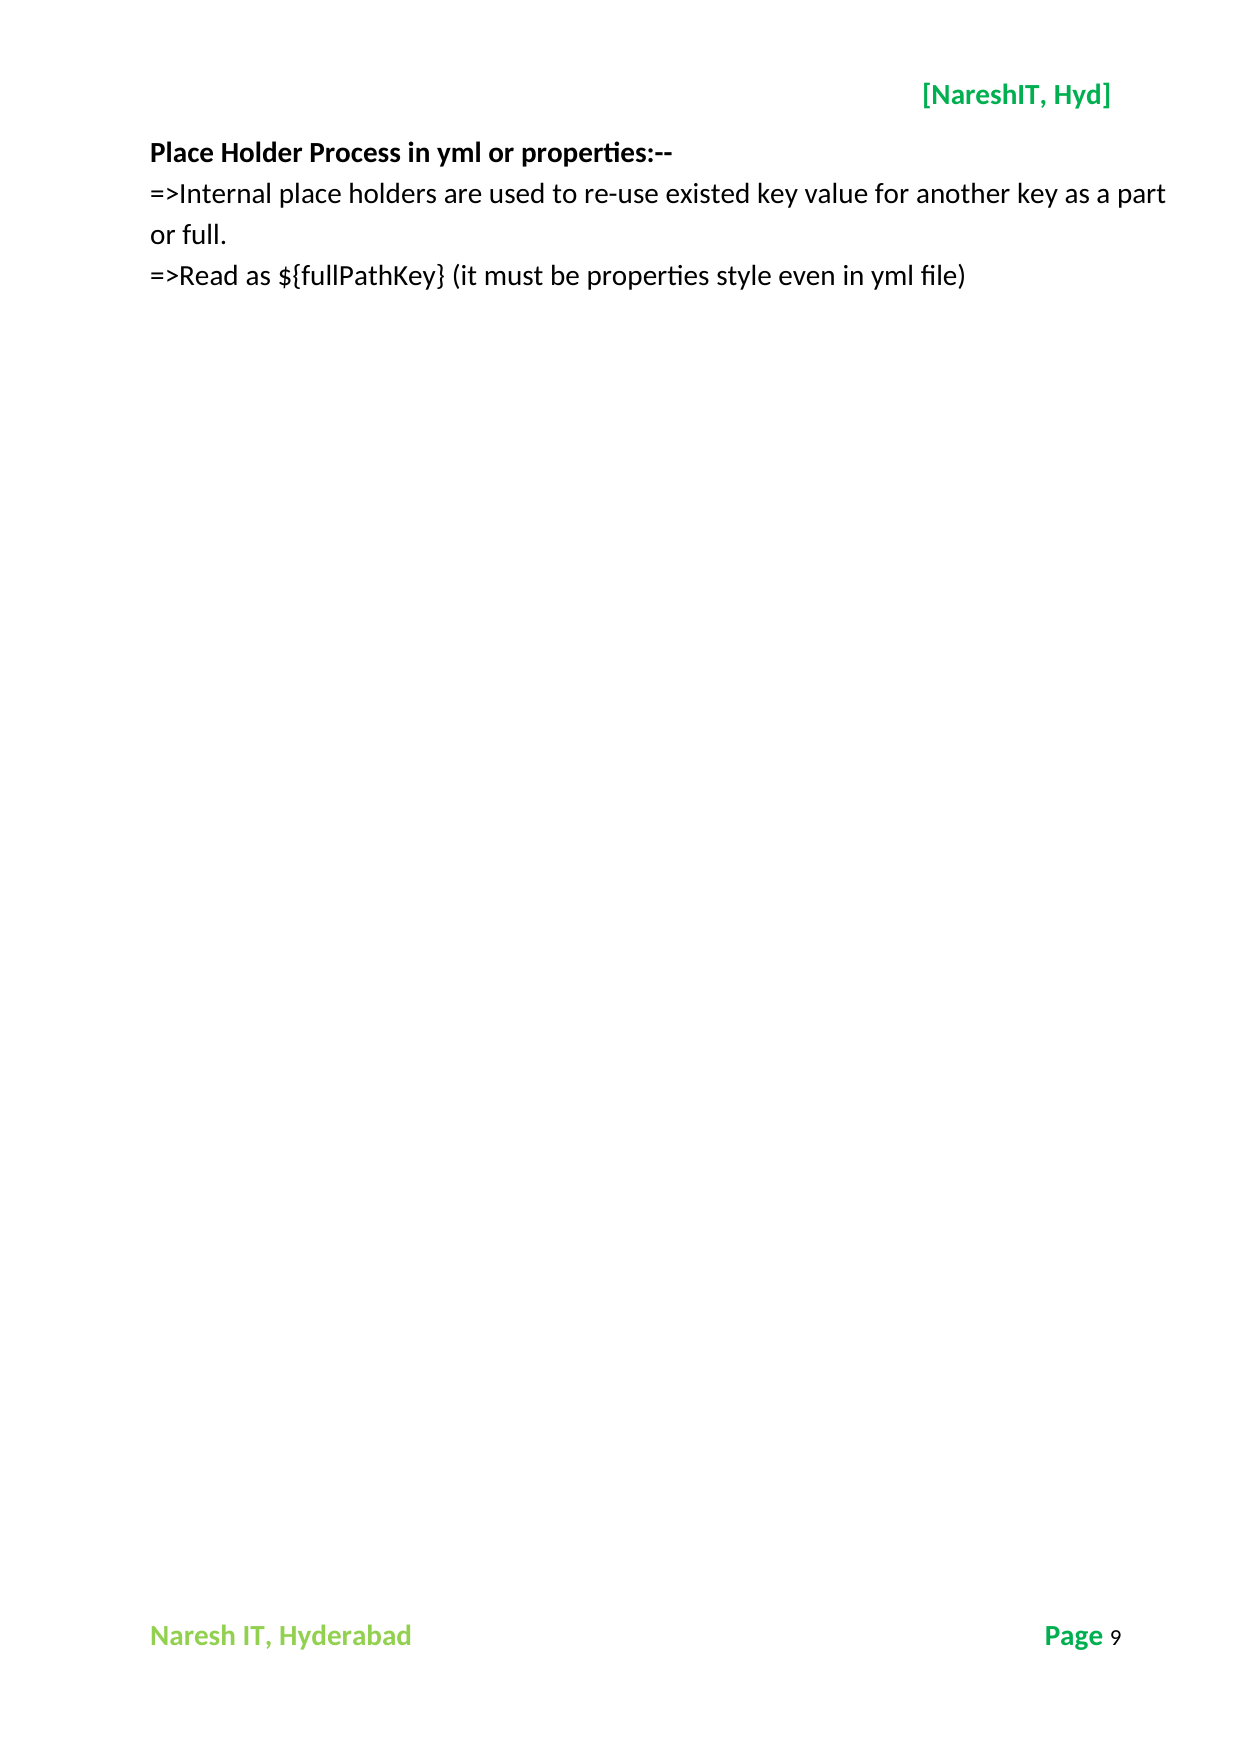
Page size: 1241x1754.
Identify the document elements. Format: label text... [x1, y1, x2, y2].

text =>Read as ${fullPathKey} (it must be properties style even in yml file) [150, 257, 1213, 292]
text =>Internal place holders are used to re-use existed key value for another key as a part or full. [150, 175, 1180, 251]
text Place Holder Process in yml or properties:-- [150, 134, 1213, 169]
